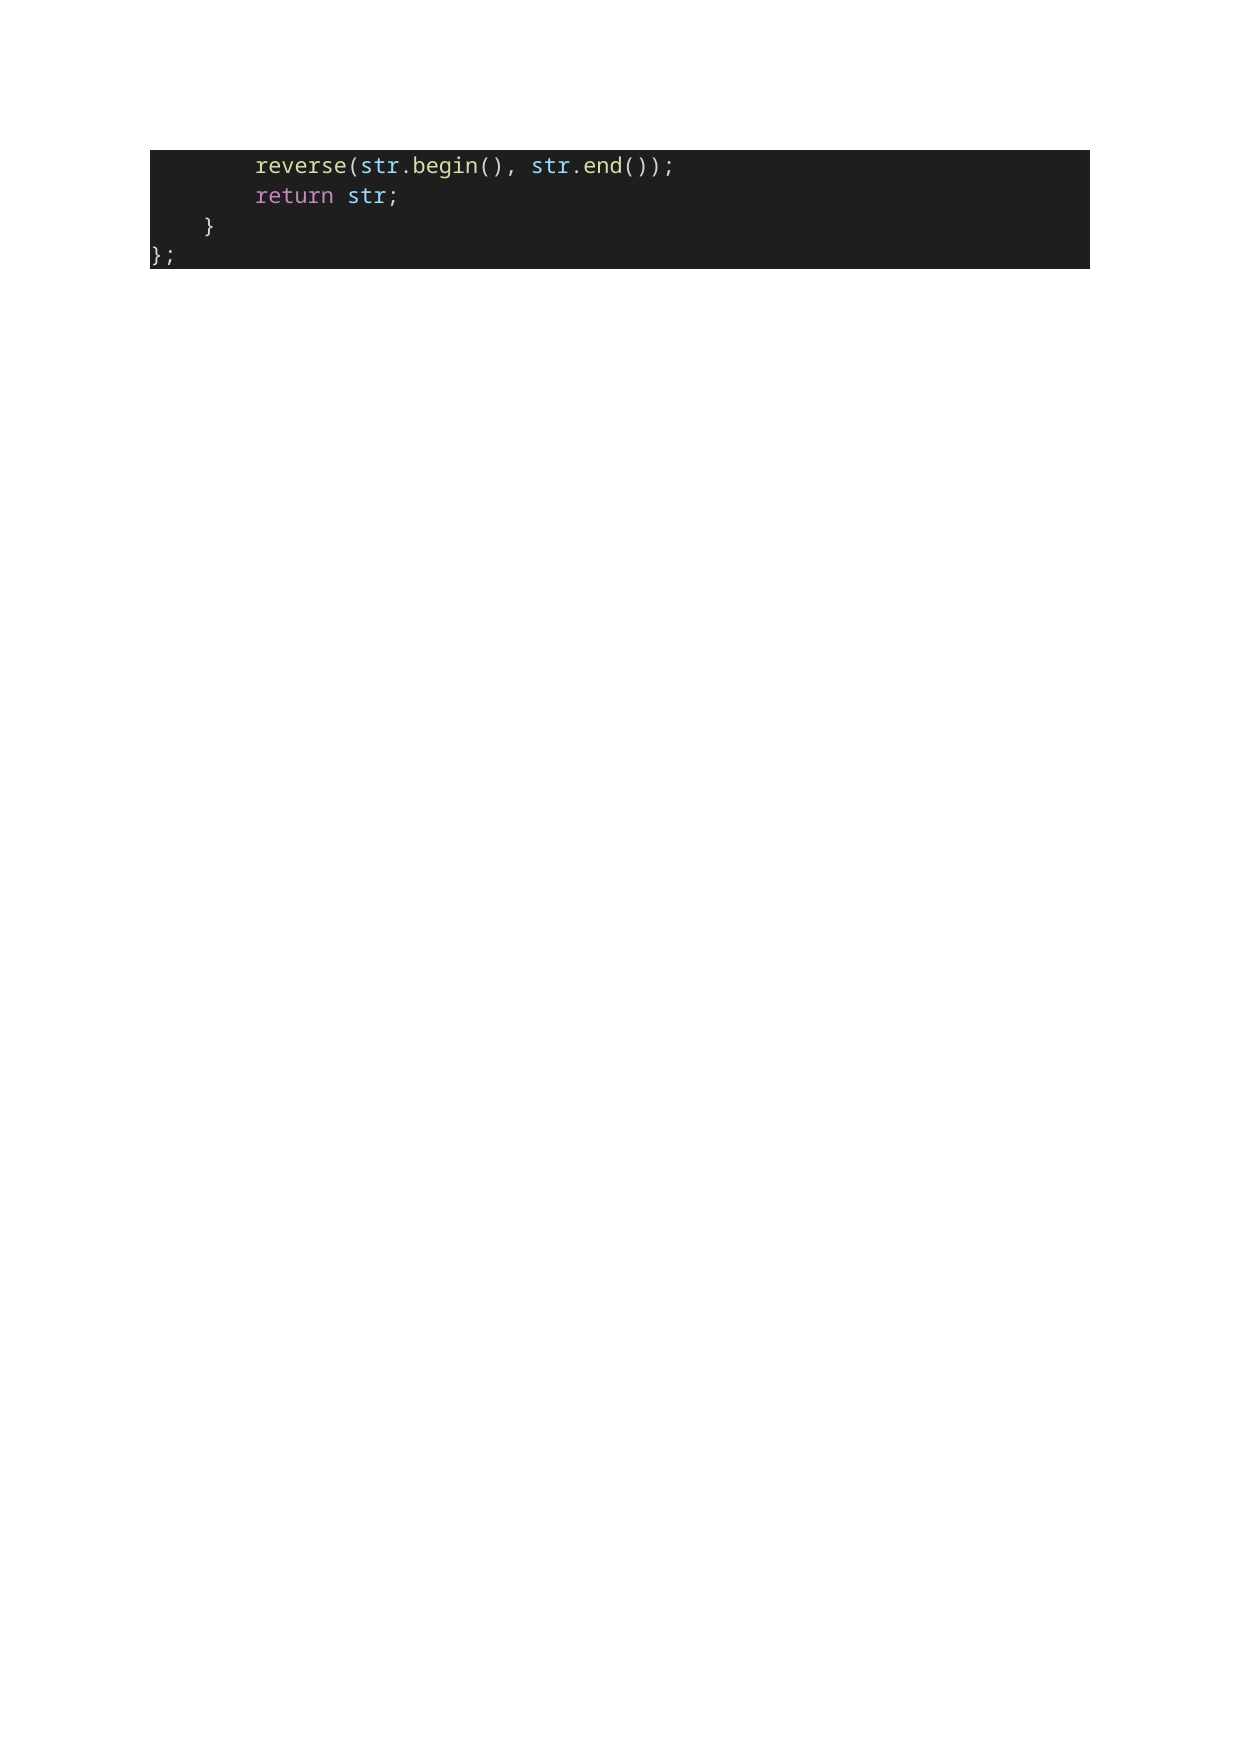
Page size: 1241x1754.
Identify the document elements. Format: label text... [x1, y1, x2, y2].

text } [150, 209, 1090, 239]
text reverse(str.begin(), str.end()); [150, 150, 1090, 180]
text return str; [150, 180, 1090, 209]
text }; [150, 239, 1090, 269]
